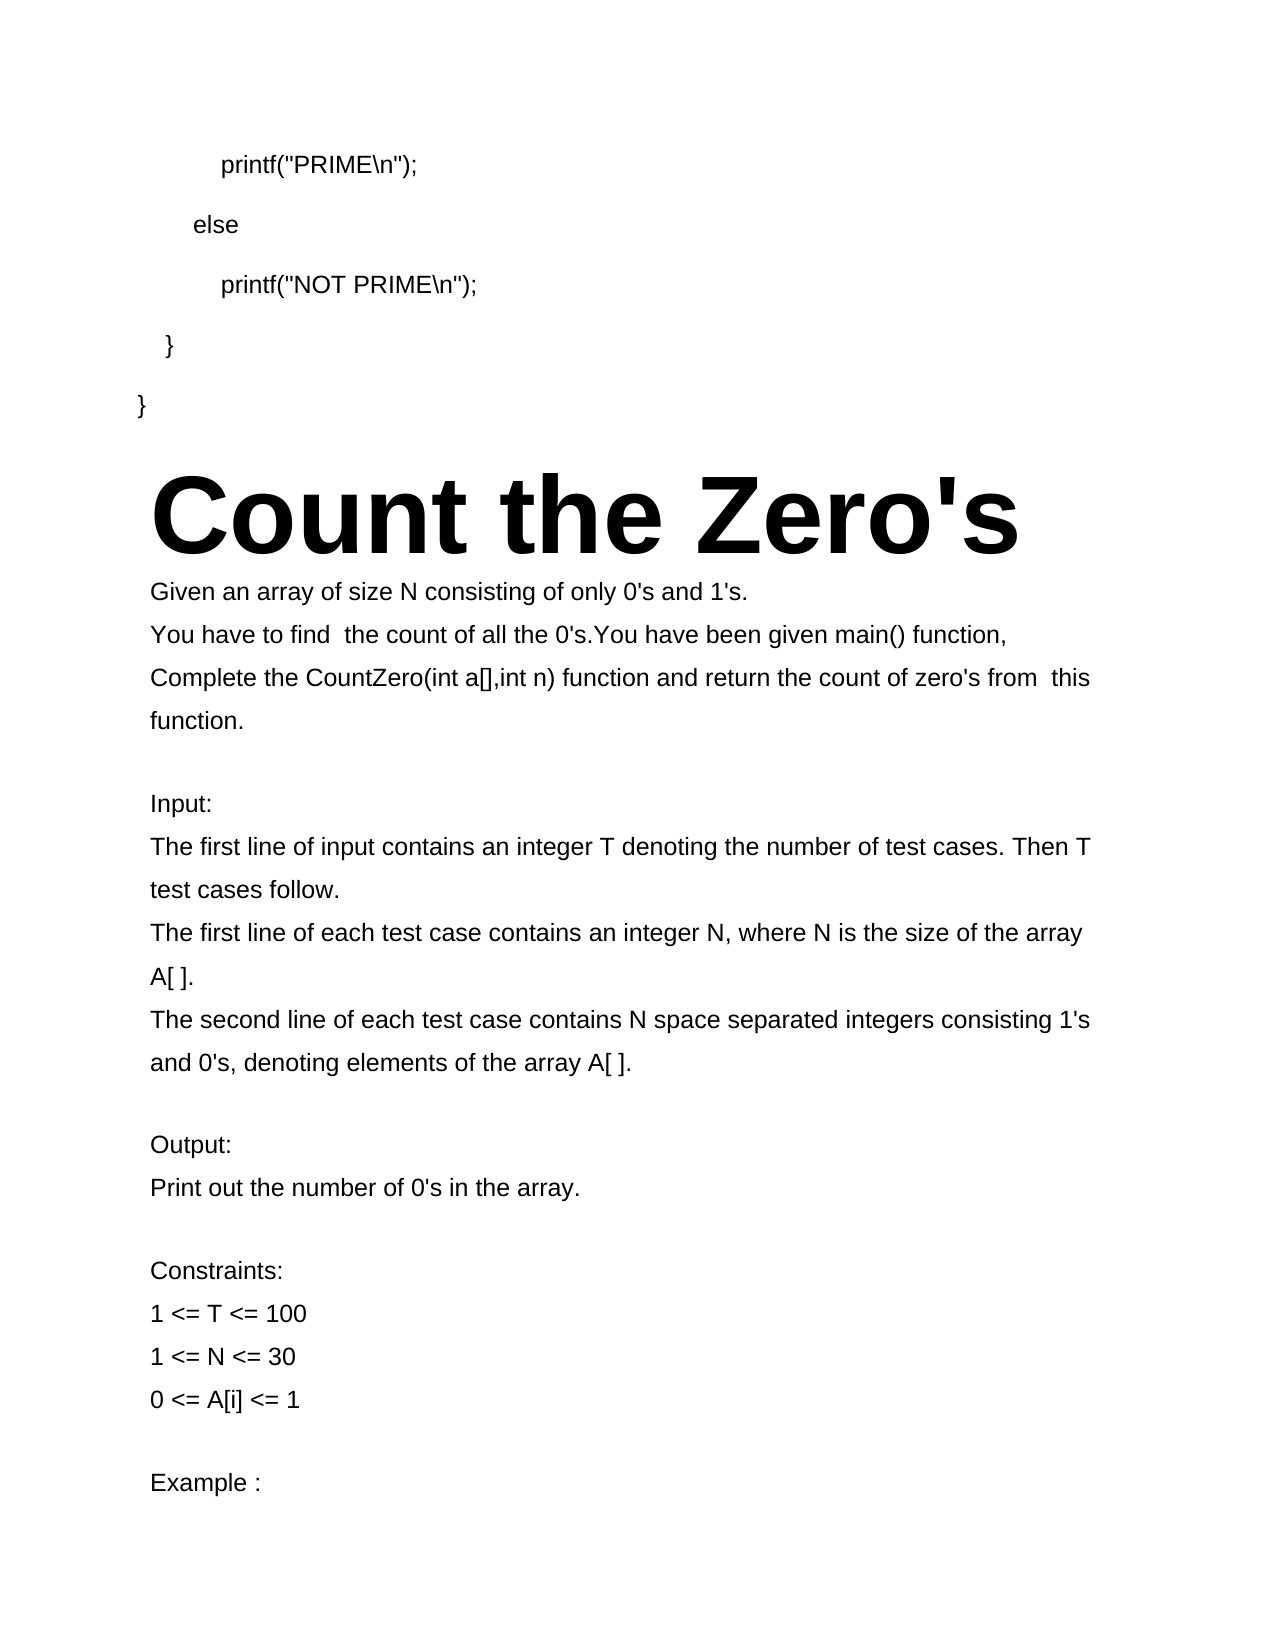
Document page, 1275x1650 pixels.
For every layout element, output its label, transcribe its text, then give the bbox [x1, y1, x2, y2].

text Example : [150, 1468, 1125, 1497]
text 1 <= T <= 100 [150, 1299, 1125, 1328]
text Complete the CountZero(int a[],int n) function and return the count of zero's from this function. [150, 663, 1125, 735]
text } [137, 330, 1137, 359]
text Given an array of size N consisting of only 0's and 1's. [150, 577, 1125, 606]
text Print out the number of 0's in the array. [150, 1173, 1125, 1202]
text The first line of input contains an integer T denoting the number of test cases. Then T test cases follow. [150, 832, 1125, 904]
text 1 <= N <= 30 [150, 1342, 1125, 1371]
text printf("NOT PRIME\n"); [137, 270, 1137, 299]
text You have to find the count of all the 0's.You have been given main() function, [150, 620, 1125, 649]
text 0 <= A[i] <= 1 [150, 1385, 1125, 1414]
text The first line of each test case contains an integer N, where N is the size of the array A[ ]. [150, 918, 1125, 990]
text printf("PRIME\n"); [137, 150, 1137, 179]
text Constraints: [150, 1256, 1125, 1285]
text } [137, 390, 1137, 419]
subtitle Count the Zero's [150, 450, 1125, 577]
text The second line of each test case contains N space separated integers consisting 1's and 0's, denoting elements of the array A[ ]. [150, 1004, 1125, 1076]
text Input: [150, 789, 1125, 818]
text Output: [150, 1130, 1125, 1159]
text else [137, 210, 1137, 239]
